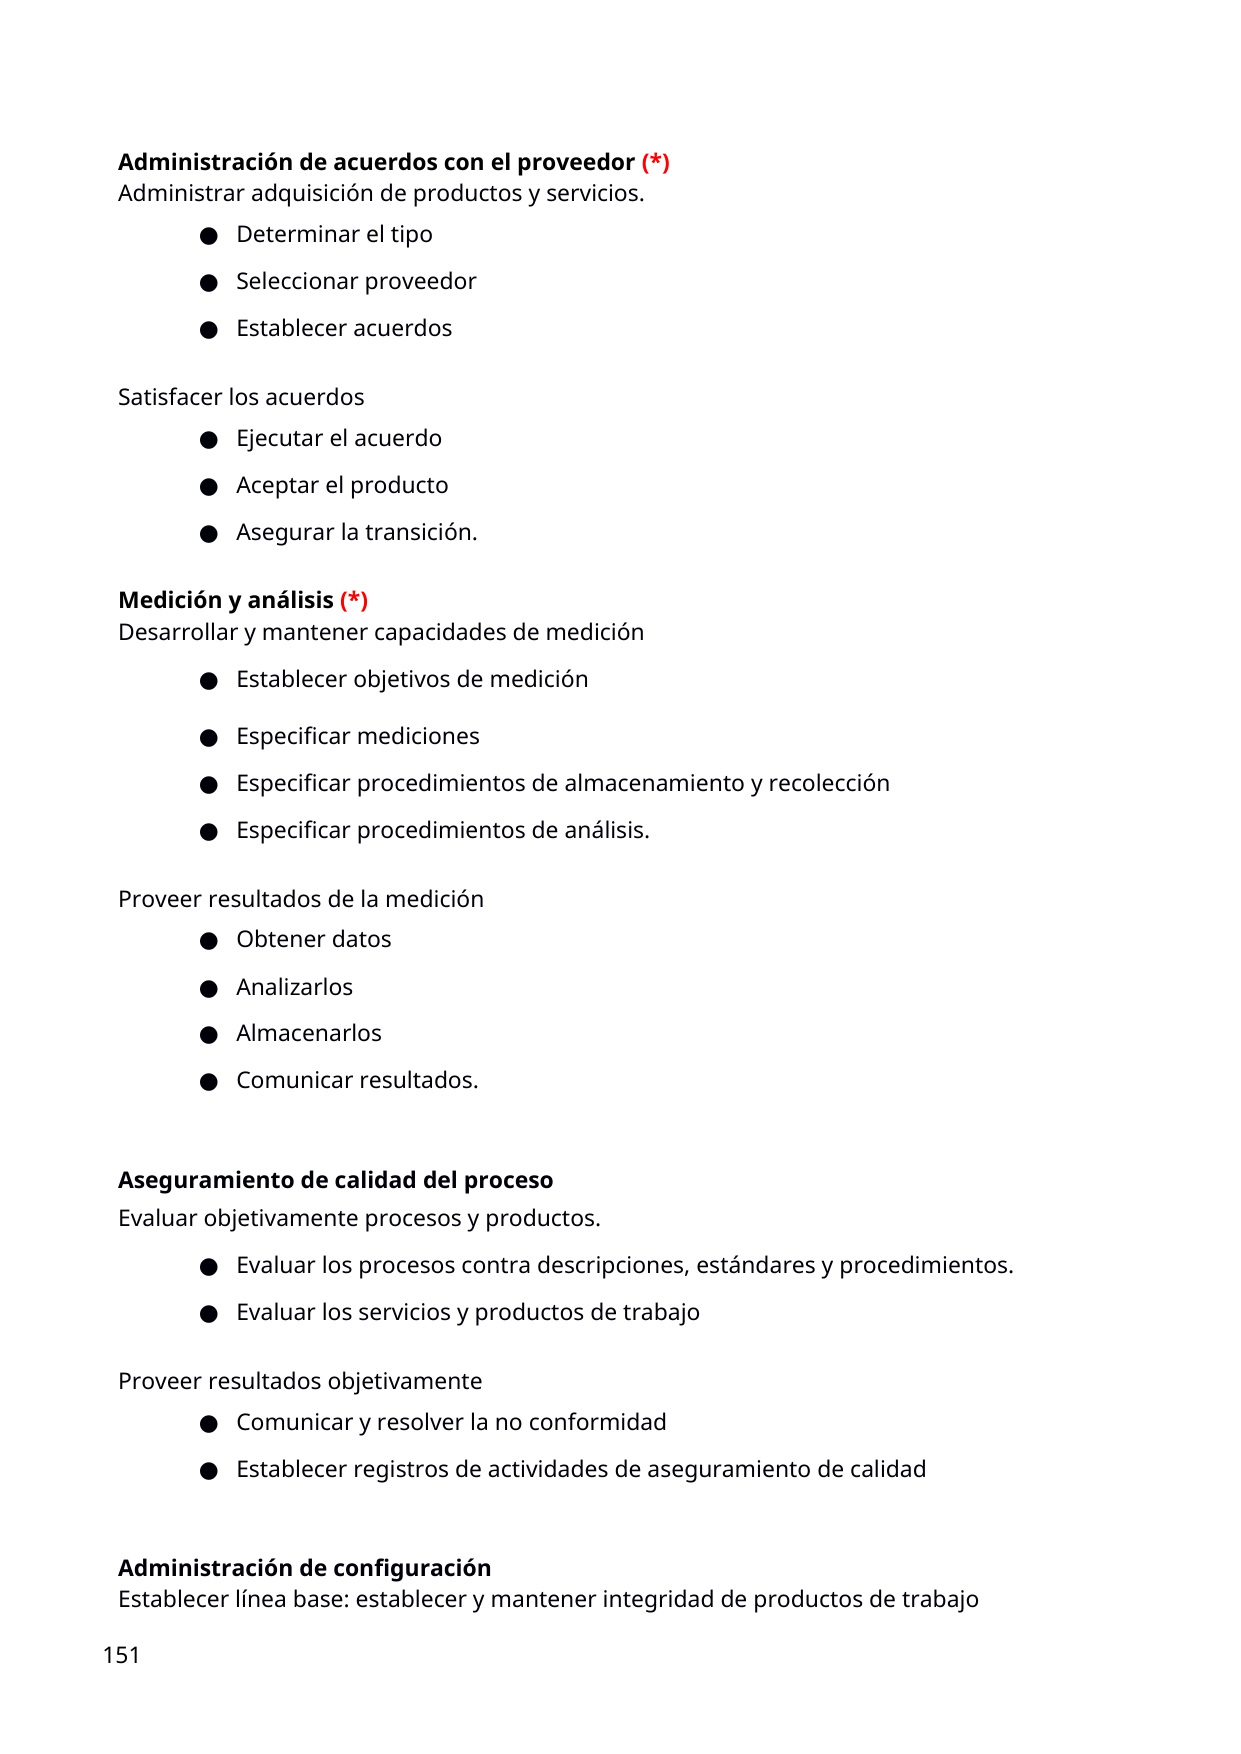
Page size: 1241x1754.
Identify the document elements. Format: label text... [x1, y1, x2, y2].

text Medición y análisis (*) [118, 584, 1182, 616]
text Proveer resultados objetivamente [118, 1365, 1182, 1396]
list Establecer registros de actividades de aseguramiento de calidad [198, 1443, 1182, 1490]
list Analizarlos [198, 961, 1182, 1008]
list Comunicar resultados. [198, 1055, 1182, 1102]
list Establecer acuerdos [198, 303, 1182, 349]
list Seleccionar proveedor [198, 256, 1182, 303]
text Evaluar objetivamente procesos y productos. [118, 1202, 1182, 1233]
text Proveer resultados de la medición [118, 883, 1182, 914]
text Administrar adquisición de productos y servicios. [118, 177, 1182, 209]
text Desarrollar y mantener capacidades de medición [118, 616, 1182, 647]
list Especificar procedimientos de análisis. [198, 804, 1182, 851]
text Administración de acuerdos con el proveedor (*) [118, 146, 1182, 177]
list Almacenarlos [198, 1008, 1182, 1055]
list Especificar mediciones [198, 710, 1182, 757]
list Ejecutar el acuerdo [198, 412, 1182, 459]
list Obtener datos [198, 914, 1182, 961]
text Establecer línea base: establecer y mantener integridad de productos de trabajo [118, 1583, 1182, 1614]
list Comunicar y resolver la no conformidad [198, 1396, 1182, 1443]
list Establecer objetivos de medición [198, 653, 1182, 701]
list Especificar procedimientos de almacenamiento y recolección [198, 757, 1182, 804]
subtitle Administración de configuración [118, 1552, 1182, 1583]
list Evaluar los servicios y productos de trabajo [198, 1286, 1182, 1333]
list Evaluar los procesos contra descripciones, estándares y procedimientos. [198, 1239, 1182, 1286]
list Asegurar la transición. [198, 506, 1182, 553]
list Aceptar el producto [198, 459, 1182, 506]
subtitle Aseguramiento de calidad del proceso [118, 1164, 1182, 1195]
text Satisfacer los acuerdos [118, 381, 1182, 412]
list Determinar el tipo [198, 209, 1182, 256]
